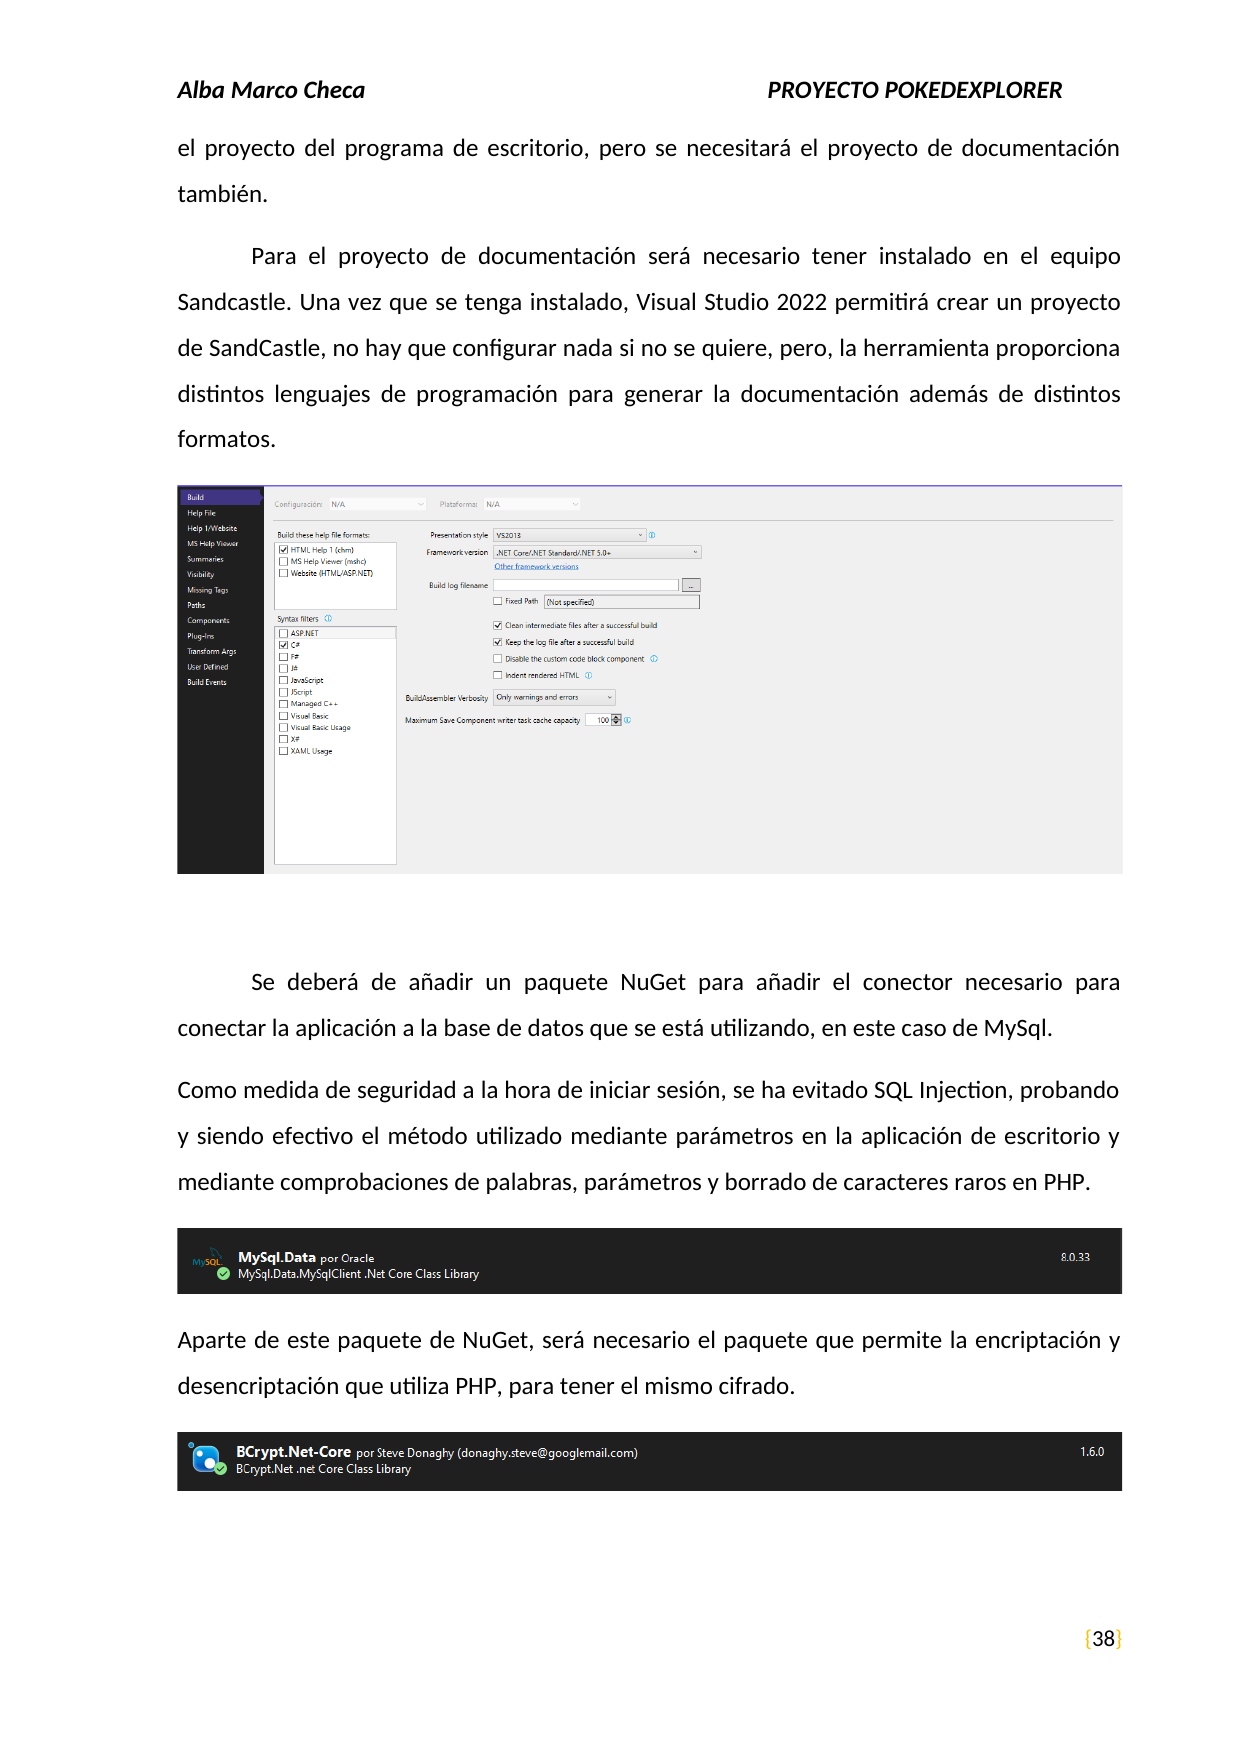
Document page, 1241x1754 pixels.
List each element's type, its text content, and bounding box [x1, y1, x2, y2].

text Se deberá de añadir un paquete NuGet para añadir el conector necesario para conectar la aplicación a la base de datos que se está utilizando, en este caso de MySql. [177, 966, 1122, 1043]
picture [177, 1228, 1123, 1294]
text Para el proyecto de documentación será necesario tener instalado en el equipo Sandcastle. Una vez que se tenga instalado, Visual Studio 2022 permitirá crear un proyecto de SandCastle, no hay que configurar nada si no se quiere, pero, la herramienta proporciona distintos lenguajes de programación para generar la documentación además de distintos formatos. [177, 241, 1122, 454]
text Como medida de seguridad a la hora de iniciar sesión, se ha evitado SQL Injection, probando y siendo efectivo el método utilizado mediante parámetros en la aplicación de escritorio y mediante comprobaciones de palabras, parámetros y borrado de caracteres raros en PHP. [177, 1074, 1122, 1196]
text Aparte de este paquete de NuGet, será necesario el paquete que permite la encriptación y desencriptación que utiliza PHP, para tener el mismo cifrado. [177, 1324, 1122, 1401]
picture [177, 1432, 1123, 1491]
picture [177, 485, 1123, 874]
